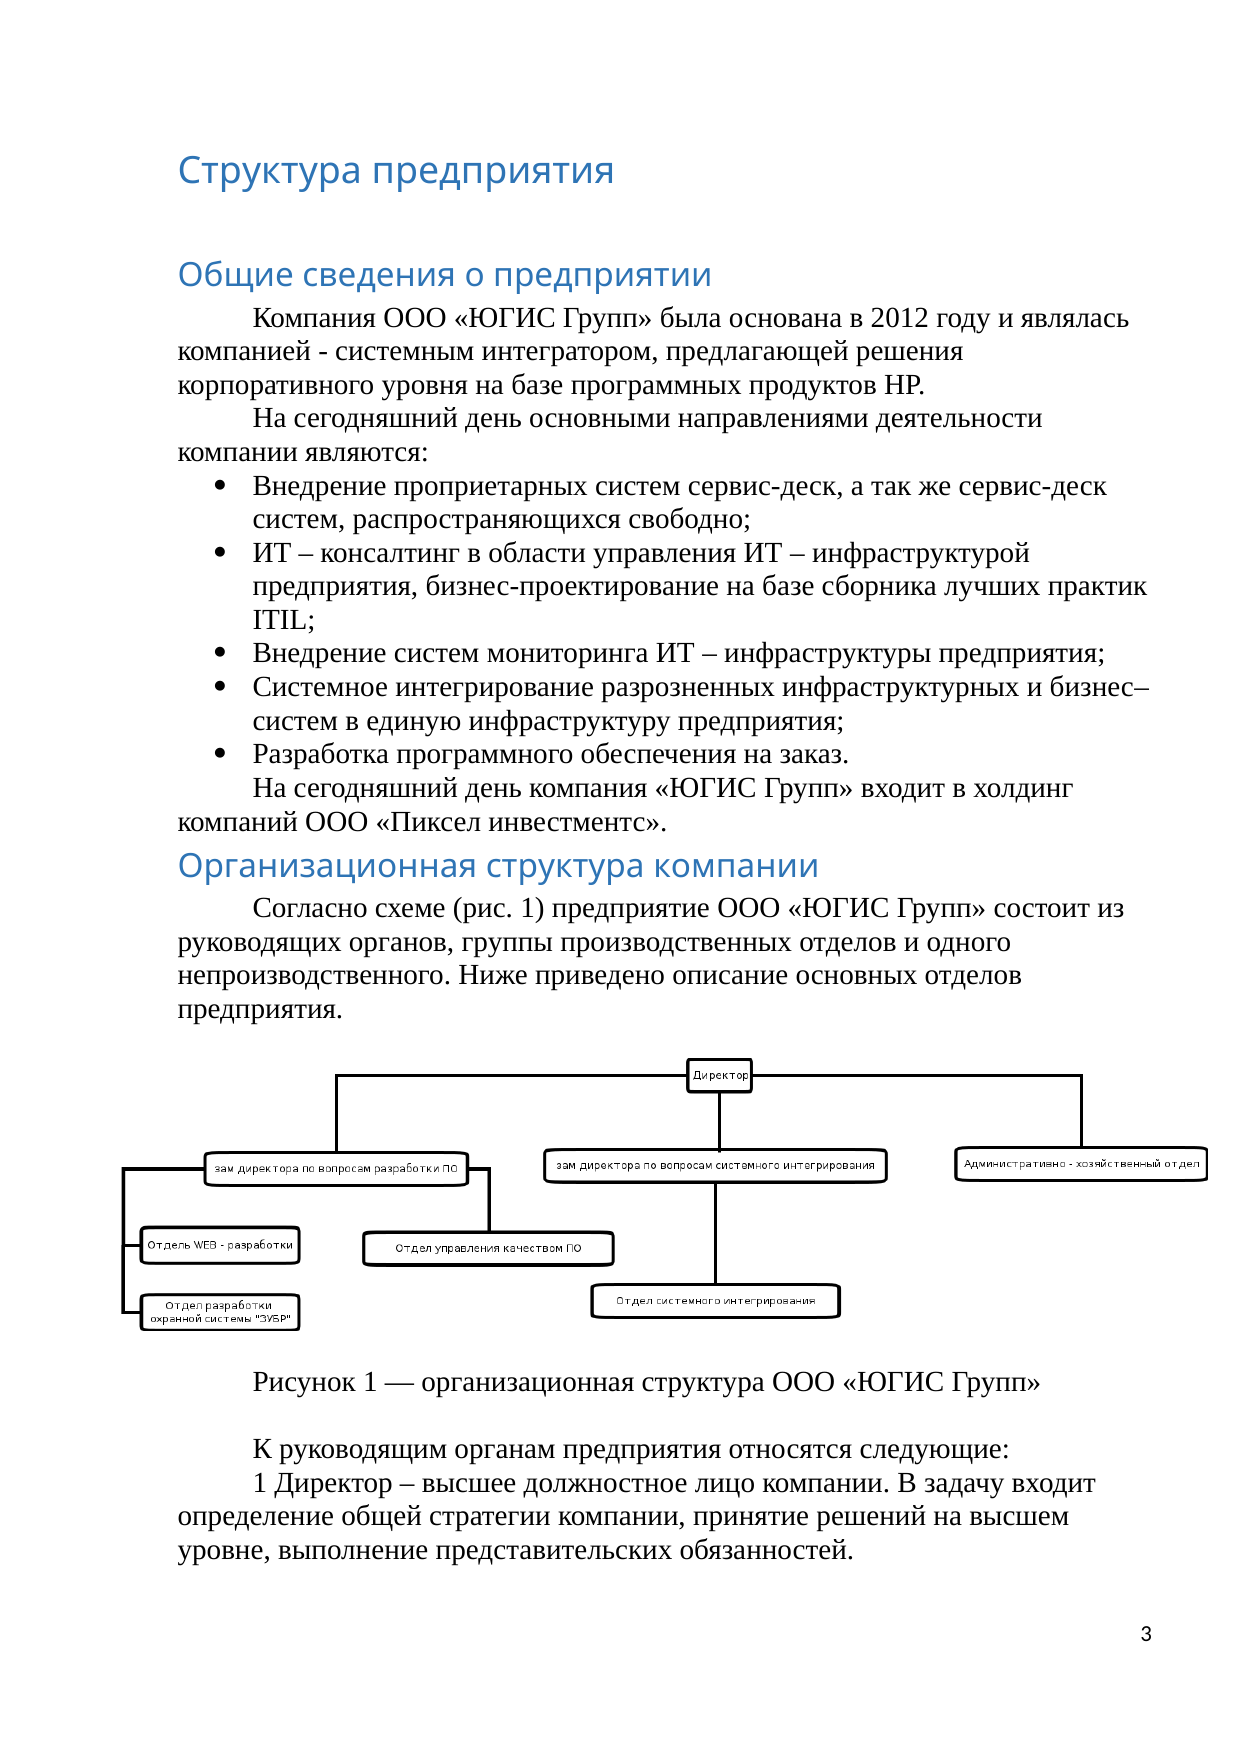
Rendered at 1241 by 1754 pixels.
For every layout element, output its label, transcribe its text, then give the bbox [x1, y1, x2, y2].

subtitle Общие сведения о предприятии [177, 251, 1152, 296]
list Внедрение проприетарных систем сервис-деск, а так же сервис-деск систем, распространяющихся свободно; [215, 468, 1152, 535]
subtitle Организационная структура компании [177, 841, 1152, 887]
text На сегодняшний день компания «ЮГИС Групп» входит в холдинг компаний ООО «Пиксел инвестментс». [177, 770, 1152, 837]
subtitle Структура предприятия [177, 143, 1152, 194]
list ИТ – консалтинг в области управления ИТ – инфраструктурой предприятия, бизнес-проектирование на базе сборника лучших практик ITIL; [215, 535, 1152, 636]
text Рисунок 1 — организационная структура ООО «ЮГИС Групп» [177, 1364, 1152, 1398]
list Внедрение систем мониторинга ИТ – инфраструктуры предприятия; [215, 636, 1152, 669]
text На сегодняшний день основными направлениями деятельности компании являются: [177, 401, 1152, 468]
picture [121, 1058, 1208, 1331]
text Компания ООО «ЮГИС Групп» была основана в 2012 году и являлась компанией - системным интегратором, предлагающей решения корпоративного уровня на базе программных продуктов HP. [177, 300, 1152, 401]
text Согласно схеме (рис. 1) предприятие ООО «ЮГИС Групп» состоит из руководящих органов, группы производственных отделов и одного непроизводственного. Ниже приведено описание основных отделов предприятия. [177, 890, 1152, 1024]
text 1 Директор – высшее должностное лицо компании. В задачу входит определение общей стратегии компании, принятие решений на высшем уровне, выполнение представительских обязанностей. [177, 1465, 1152, 1566]
list Системное интегрирование разрозненных инфраструктурных и бизнес–систем в единую инфраструктуру предприятия; [215, 669, 1152, 736]
list Разработка программного обеспечения на заказ. [215, 736, 1152, 770]
text К руководящим органам предприятия относятся следующие: [177, 1431, 1152, 1465]
